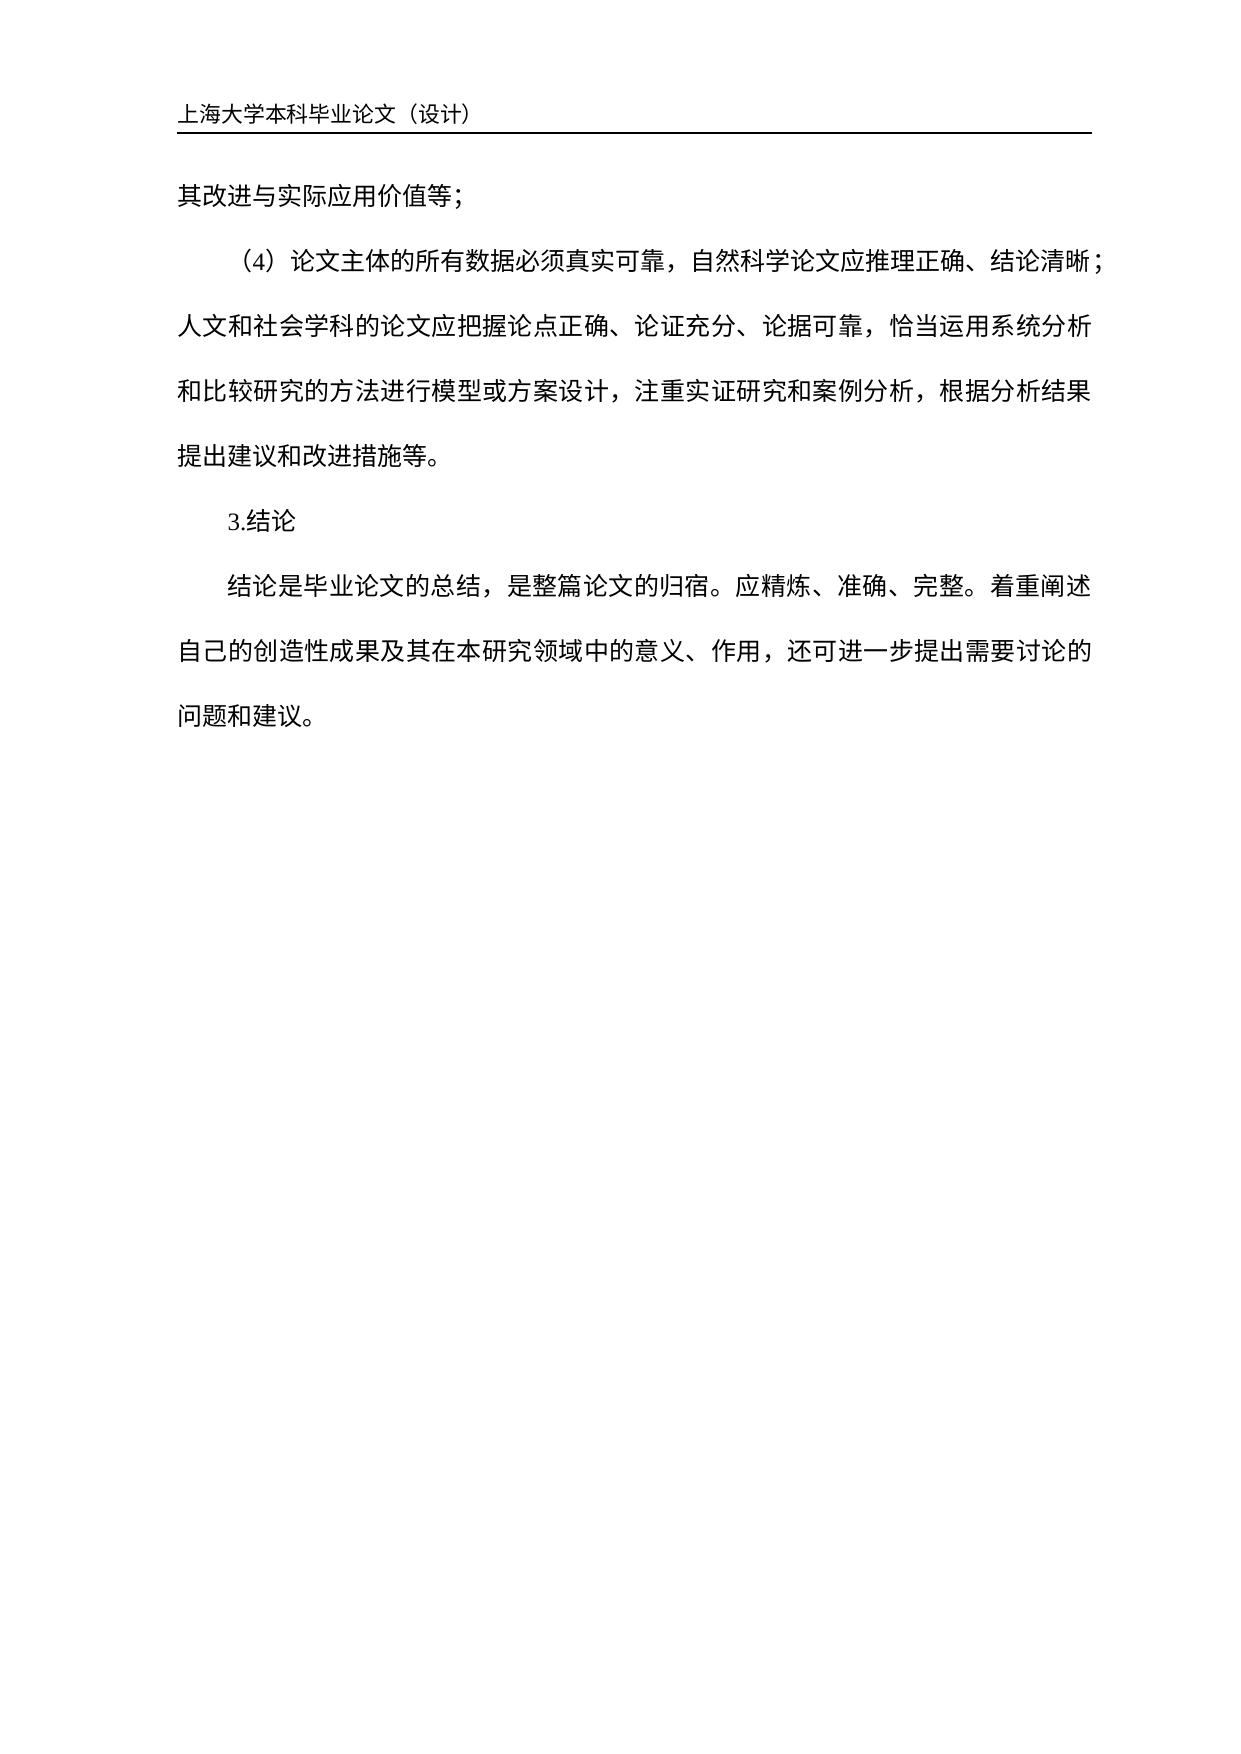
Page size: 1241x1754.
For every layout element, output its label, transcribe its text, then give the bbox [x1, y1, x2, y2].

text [177, 162, 1092, 227]
text 结论是毕业论文的总结，是整篇论文的归宿。应精炼、准确、完整。着重阐述自己的创造性成果及其在本研究领域中的意义、作用，还可进一步提出需要讨论的问题和建议。 [177, 552, 1092, 747]
text 3.结论 [177, 487, 1092, 552]
text （4）论文主体的所有数据必须真实可靠，自然科学论文应推理正确、结论清晰；人文和社会学科的论文应把握论点正确、论证充分、论据可靠，恰当运用系统分析和比较研究的方法进行模型或方案设计，注重实证研究和案例分析，根据分析结果提出建议和改进措施等。 [177, 227, 1092, 487]
